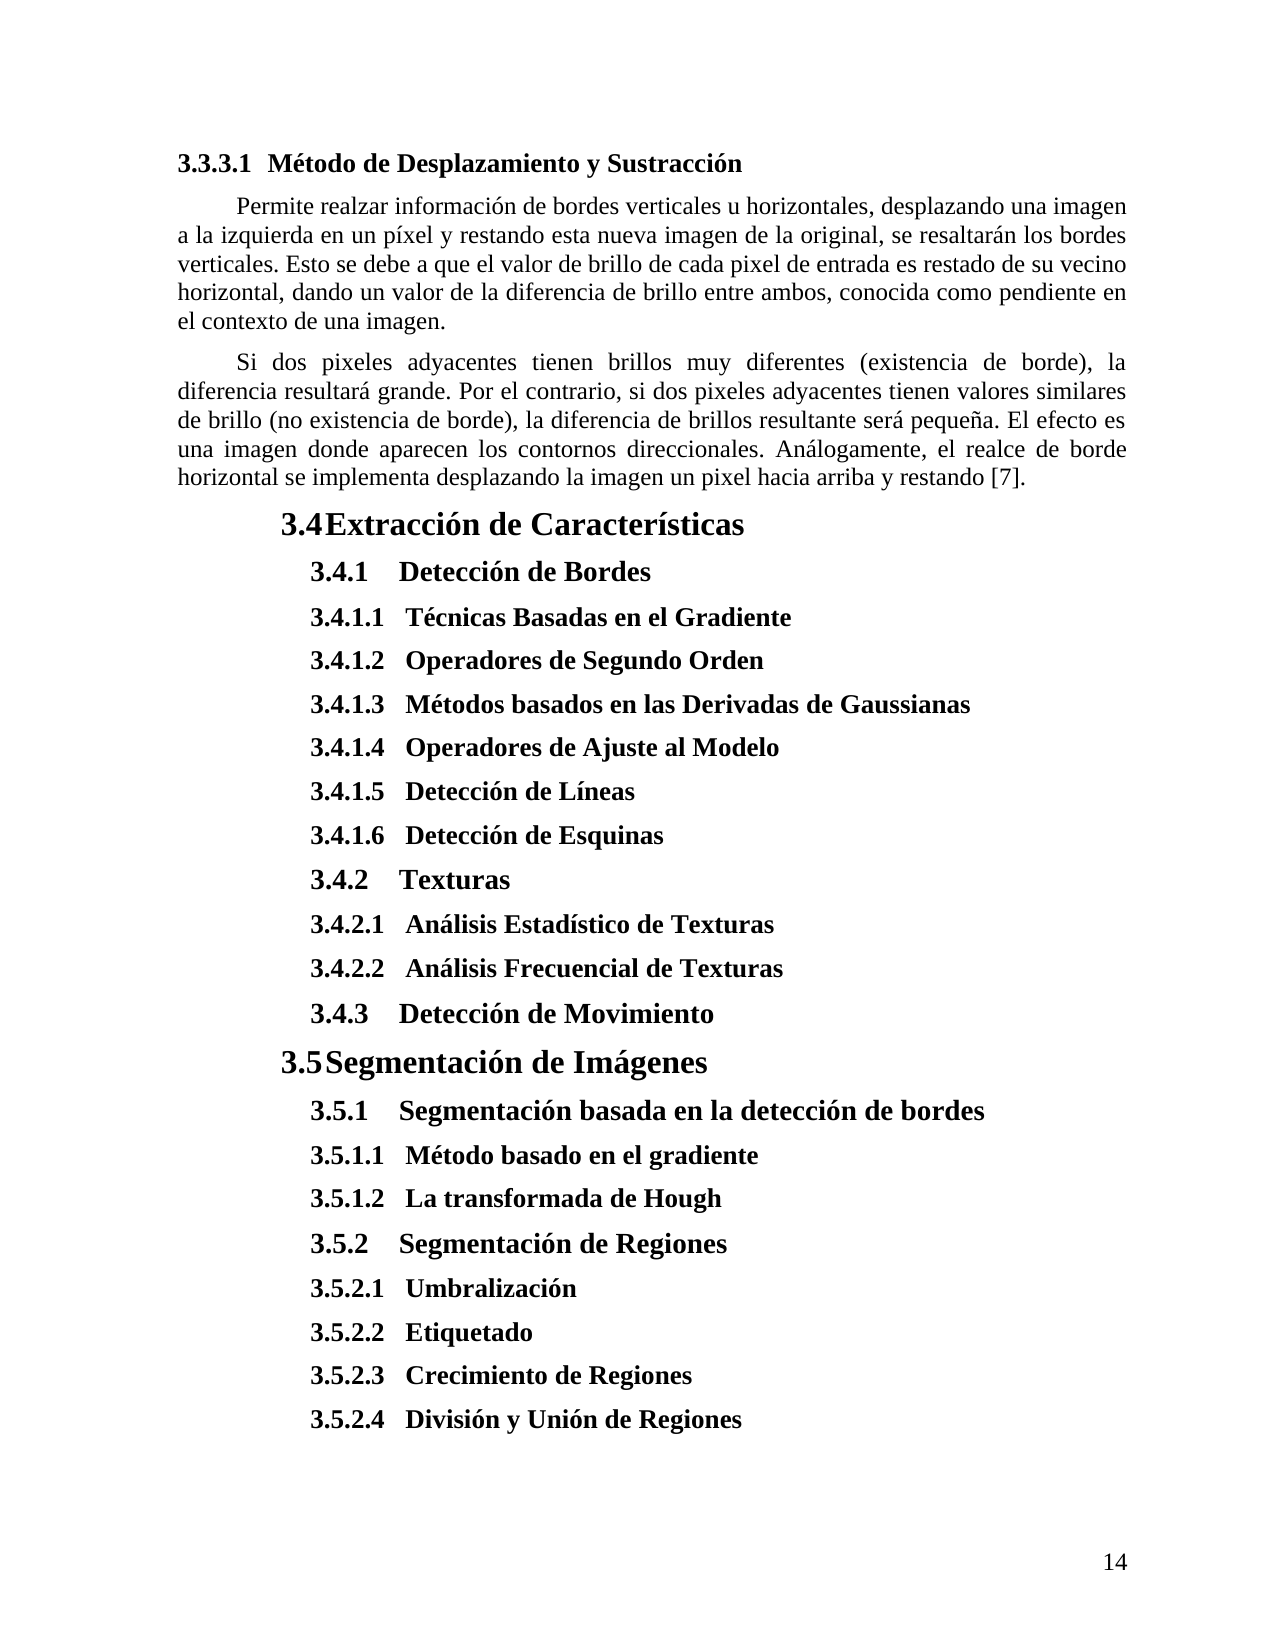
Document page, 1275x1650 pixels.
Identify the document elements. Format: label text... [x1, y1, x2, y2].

subtitle Análisis Frecuencial de Texturas [251, 952, 1127, 983]
subtitle Segmentación de Regiones [251, 1226, 1127, 1259]
subtitle Extracción de Características [222, 504, 1127, 542]
subtitle Método de Desplazamiento y Sustracción [177, 148, 1127, 179]
subtitle Detección de Esquinas [251, 819, 1127, 850]
subtitle Detección de Movimiento [251, 996, 1127, 1029]
subtitle Análisis Estadístico de Texturas [251, 908, 1127, 940]
subtitle Detección de Bordes [251, 554, 1127, 588]
subtitle Detección de Líneas [251, 775, 1127, 806]
subtitle Crecimiento de Regiones [251, 1359, 1127, 1391]
subtitle La transformada de Hough [251, 1182, 1127, 1213]
subtitle Técnicas Basadas en el Gradiente [251, 601, 1127, 632]
subtitle Operadores de Segundo Orden [251, 644, 1127, 675]
subtitle Texturas [251, 862, 1127, 896]
subtitle Segmentación de Imágenes [222, 1042, 1127, 1080]
subtitle Métodos basados en las Derivadas de Gaussianas [251, 688, 1127, 719]
text Si dos pixeles adyacentes tienen brillos muy diferentes (existencia de borde), la diferencia resultará grande. Por el contrario, si dos pixeles adyacentes tienen valores similares de brillo (no existencia de borde), la diferencia de brillos resultante será pequeña. El efecto es una imagen donde aparecen los contornos direccionales. Análogamente, el realce de borde horizontal se implementa desplazando la imagen un pixel hacia arriba y restando [7]. [177, 347, 1127, 491]
text Permite realzar información de bordes verticales u horizontales, desplazando una imagen a la izquierda en un píxel y restando esta nueva imagen de la original, se resaltarán los bordes verticales. Esto se debe a que el valor de brillo de cada pixel de entrada es restado de su vecino horizontal, dando un valor de la diferencia de brillo entre ambos, conocida como pendiente en el contexto de una imagen. [177, 191, 1127, 335]
subtitle Método basado en el gradiente [251, 1139, 1127, 1170]
subtitle Umbralización [251, 1272, 1127, 1303]
subtitle Operadores de Ajuste al Modelo [251, 732, 1127, 763]
subtitle División y Unión de Regiones [251, 1403, 1127, 1434]
subtitle Etiquetado [251, 1316, 1127, 1347]
subtitle Segmentación basada en la detección de bordes [251, 1093, 1127, 1126]
